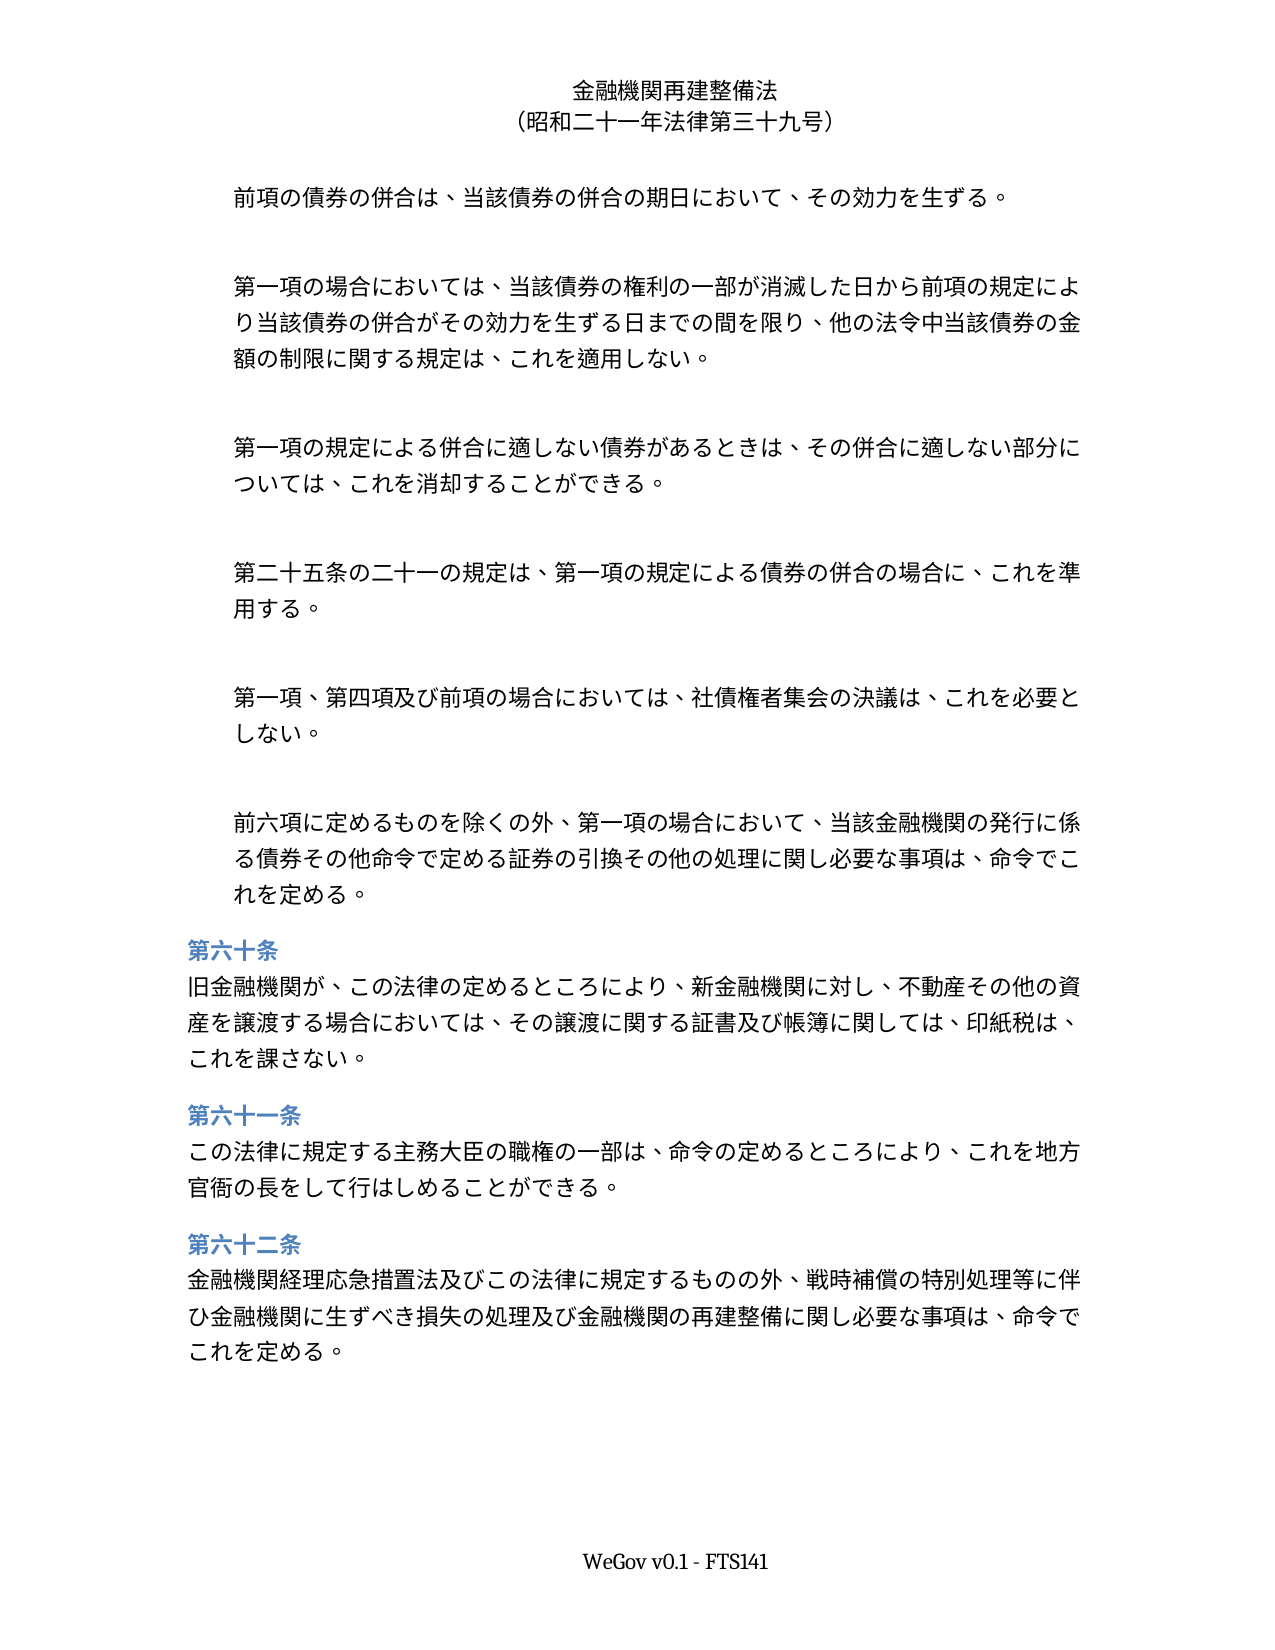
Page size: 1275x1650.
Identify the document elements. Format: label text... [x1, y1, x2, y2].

subtitle 第六十二条 [187, 1228, 1087, 1260]
text 第一項の場合においては、当該債券の権利の一部が消滅した日から前項の規定により当該債券の併合がその効力を生ずる日までの間を限り、他の法令中当該債券の金額の制限に関する規定は、これを適用しない。 [233, 271, 1087, 374]
text この法律に規定する主務大臣の職権の一部は、命令の定めるところにより、これを地方官衙の長をして行はしめることができる。 [187, 1136, 1087, 1203]
text 金融機関経理応急措置法及びこの法律に規定するものの外、戦時補償の特別処理等に伴ひ金融機関に生ずべき損失の処理及び金融機関の再建整備に関し必要な事項は、命令でこれを定める。 [187, 1264, 1087, 1368]
subtitle 第六十一条 [187, 1100, 1087, 1131]
text 前六項に定めるものを除くの外、第一項の場合において、当該金融機関の発行に係る債券その他命令で定める証券の引換その他の処理に関し必要な事項は、命令でこれを定める。 [233, 807, 1087, 910]
text 第二十五条の二十一の規定は、第一項の規定による債券の併合の場合に、これを準用する。 [233, 557, 1087, 624]
text 第一項の規定による併合に適しない債券があるときは、その併合に適しない部分については、これを消却することができる。 [233, 432, 1087, 499]
text 旧金融機関が、この法律の定めるところにより、新金融機関に対し、不動産その他の資産を譲渡する場合においては、その譲渡に関する証書及び帳簿に関しては、印紙税は、これを課さない。 [187, 971, 1087, 1074]
subtitle 第六十条 [187, 935, 1087, 967]
text 第一項、第四項及び前項の場合においては、社債権者集会の決議は、これを必要としない。 [233, 682, 1087, 749]
text 前項の債券の併合は、当該債券の併合の期日において、その効力を生ずる。 [233, 182, 1087, 213]
